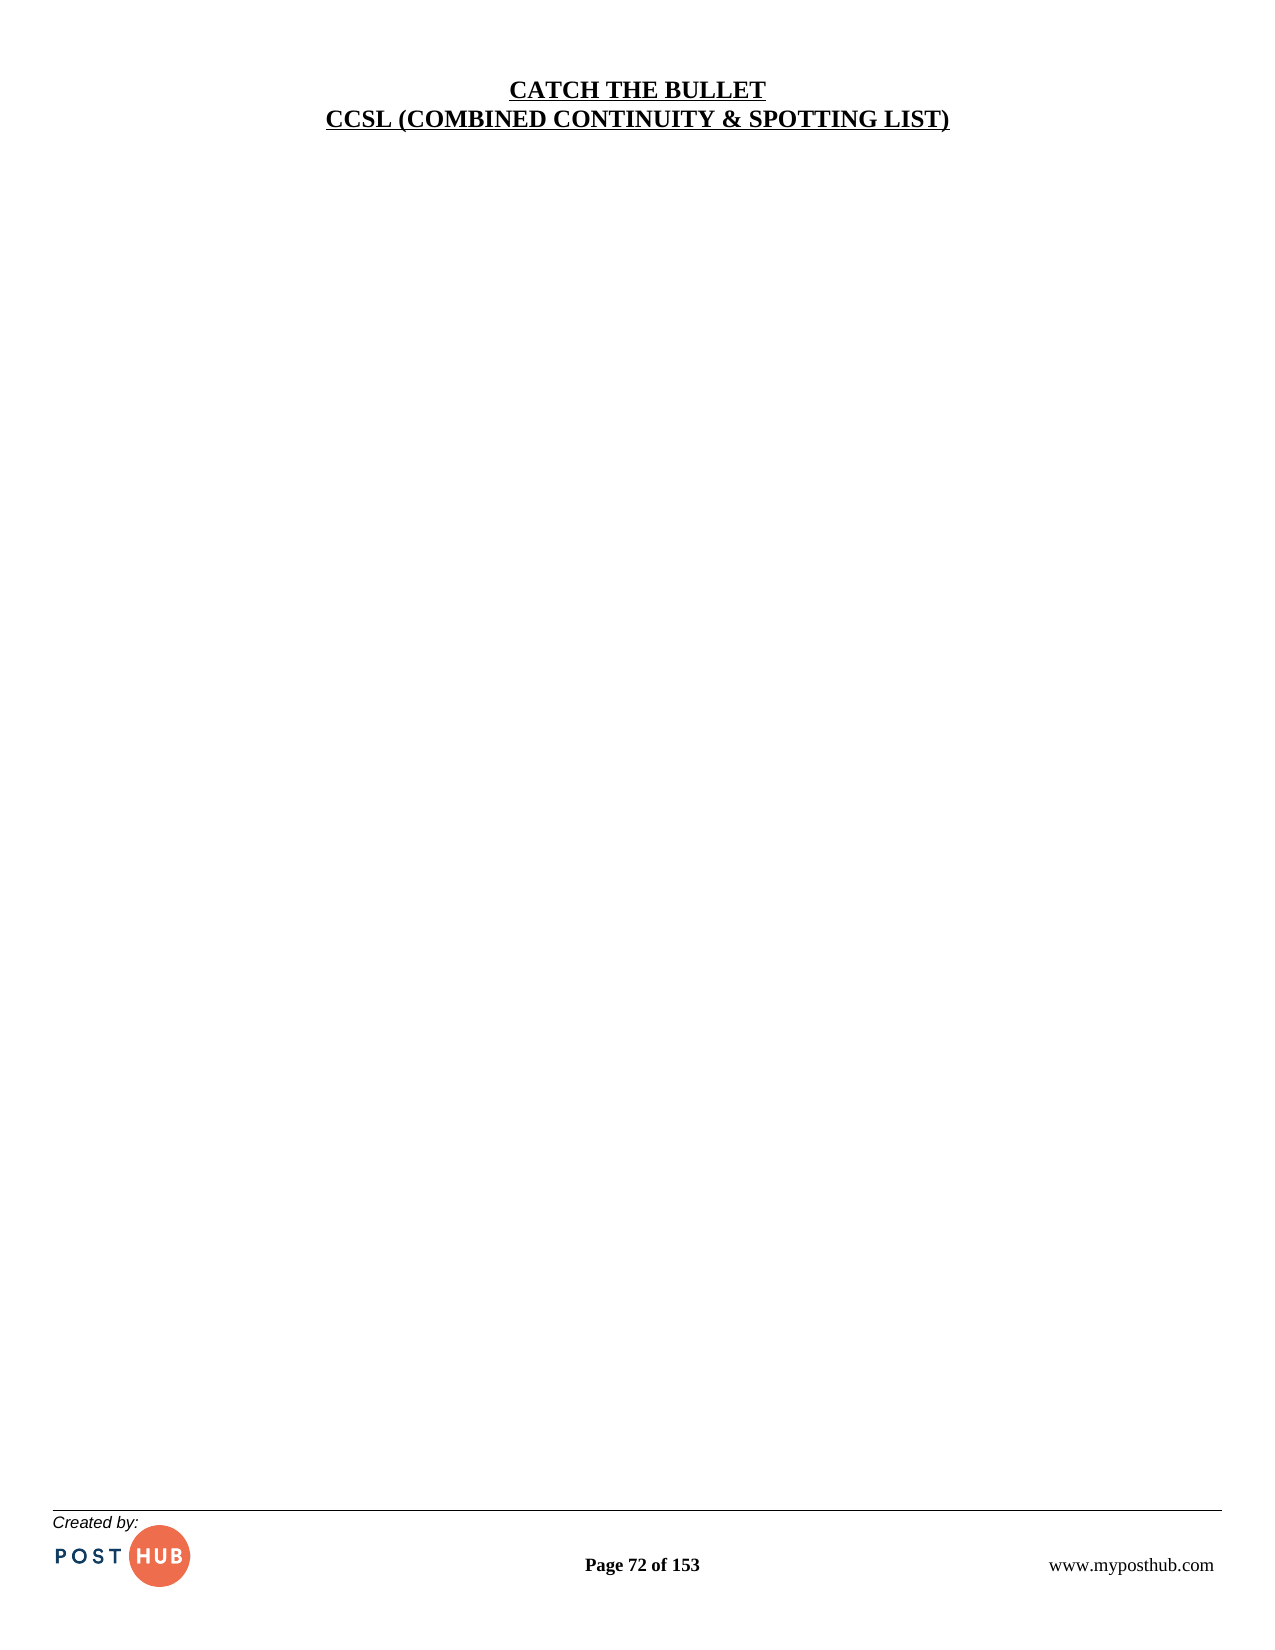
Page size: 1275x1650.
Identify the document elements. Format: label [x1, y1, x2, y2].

picture [55, 1525, 191, 1587]
